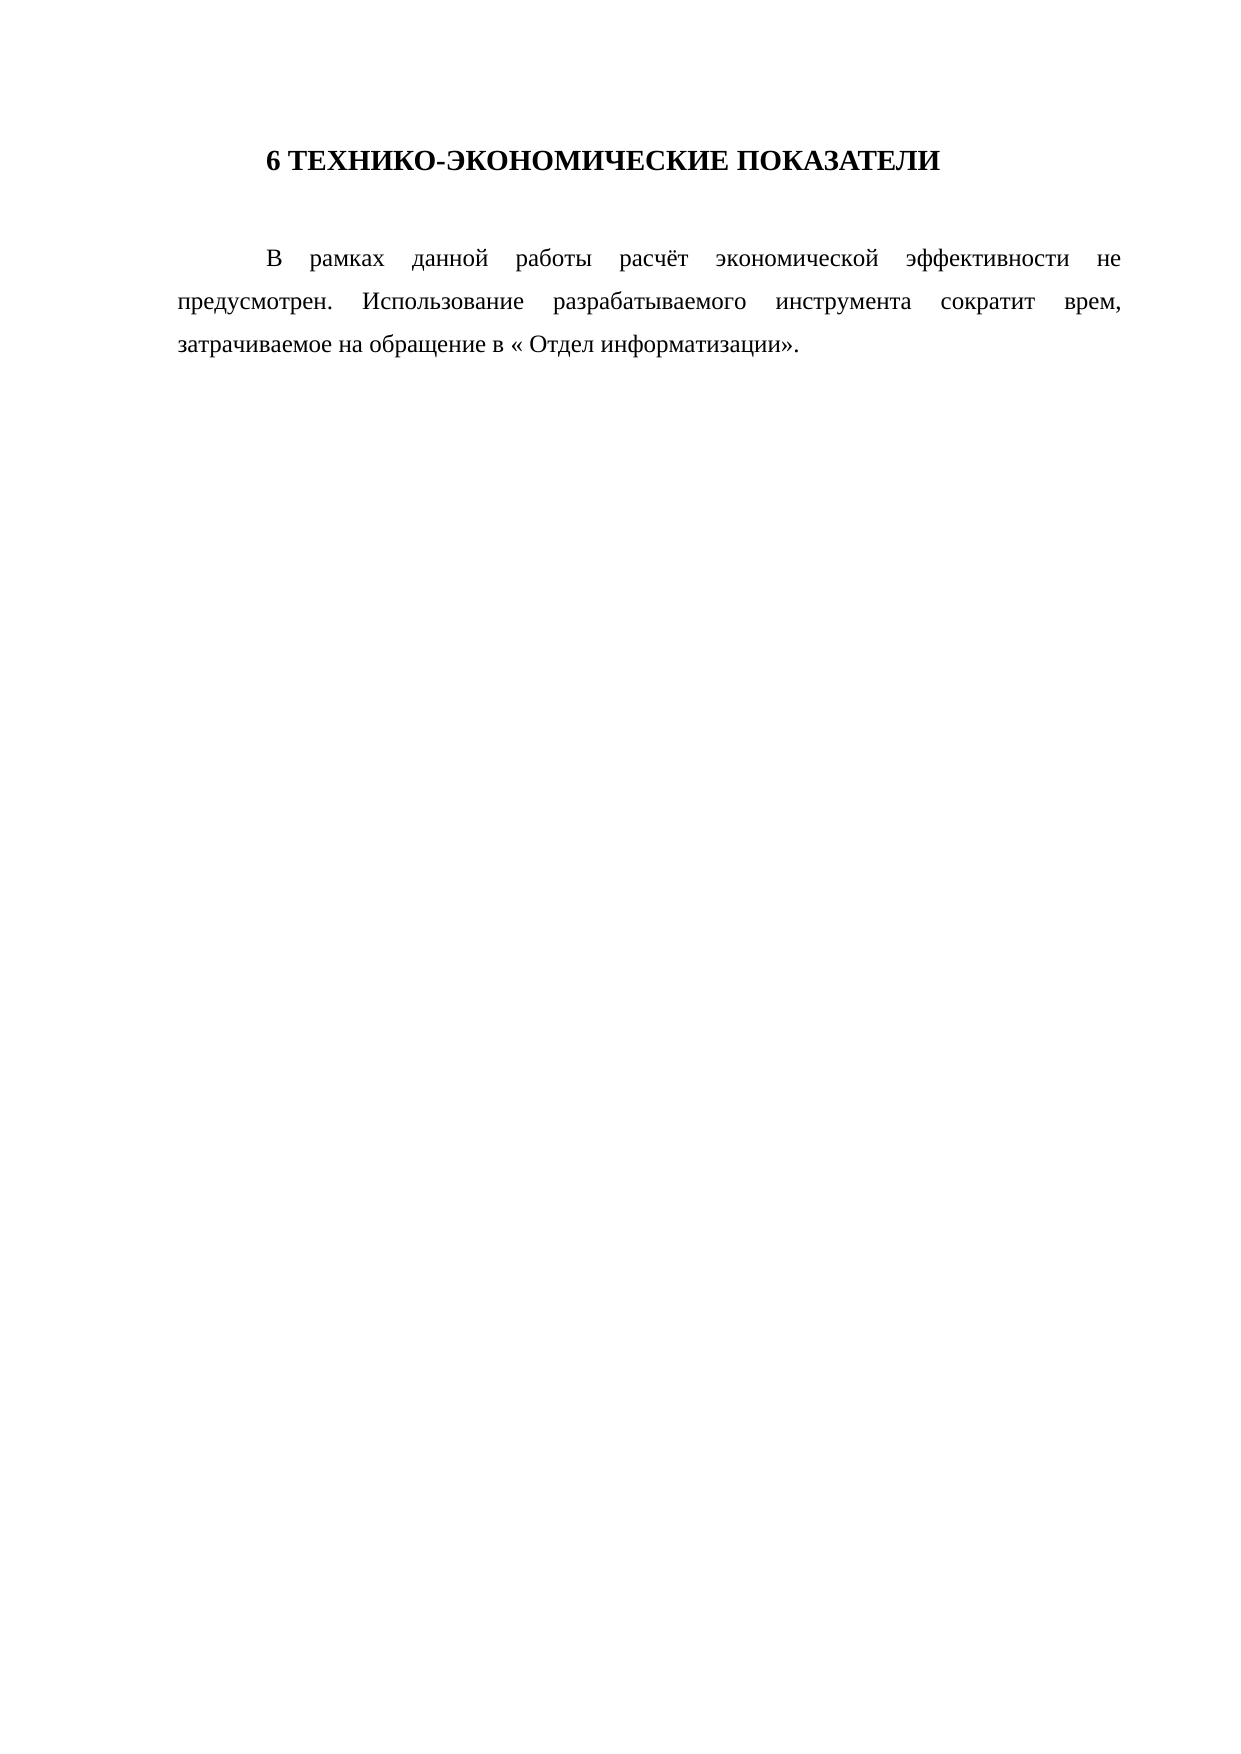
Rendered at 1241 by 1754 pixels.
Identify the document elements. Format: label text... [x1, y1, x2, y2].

text В рамках данной работы расчёт экономической эффективности не предусмотрен. Использование разрабатываемого инструмента сократит врем, затрачиваемое на обращение в « Отдел информатизации». [177, 243, 1122, 358]
subtitle ТЕХНИКО-ЭКОНОМИЧЕСКИЕ ПОКАЗАТЕЛИ [266, 143, 1122, 177]
